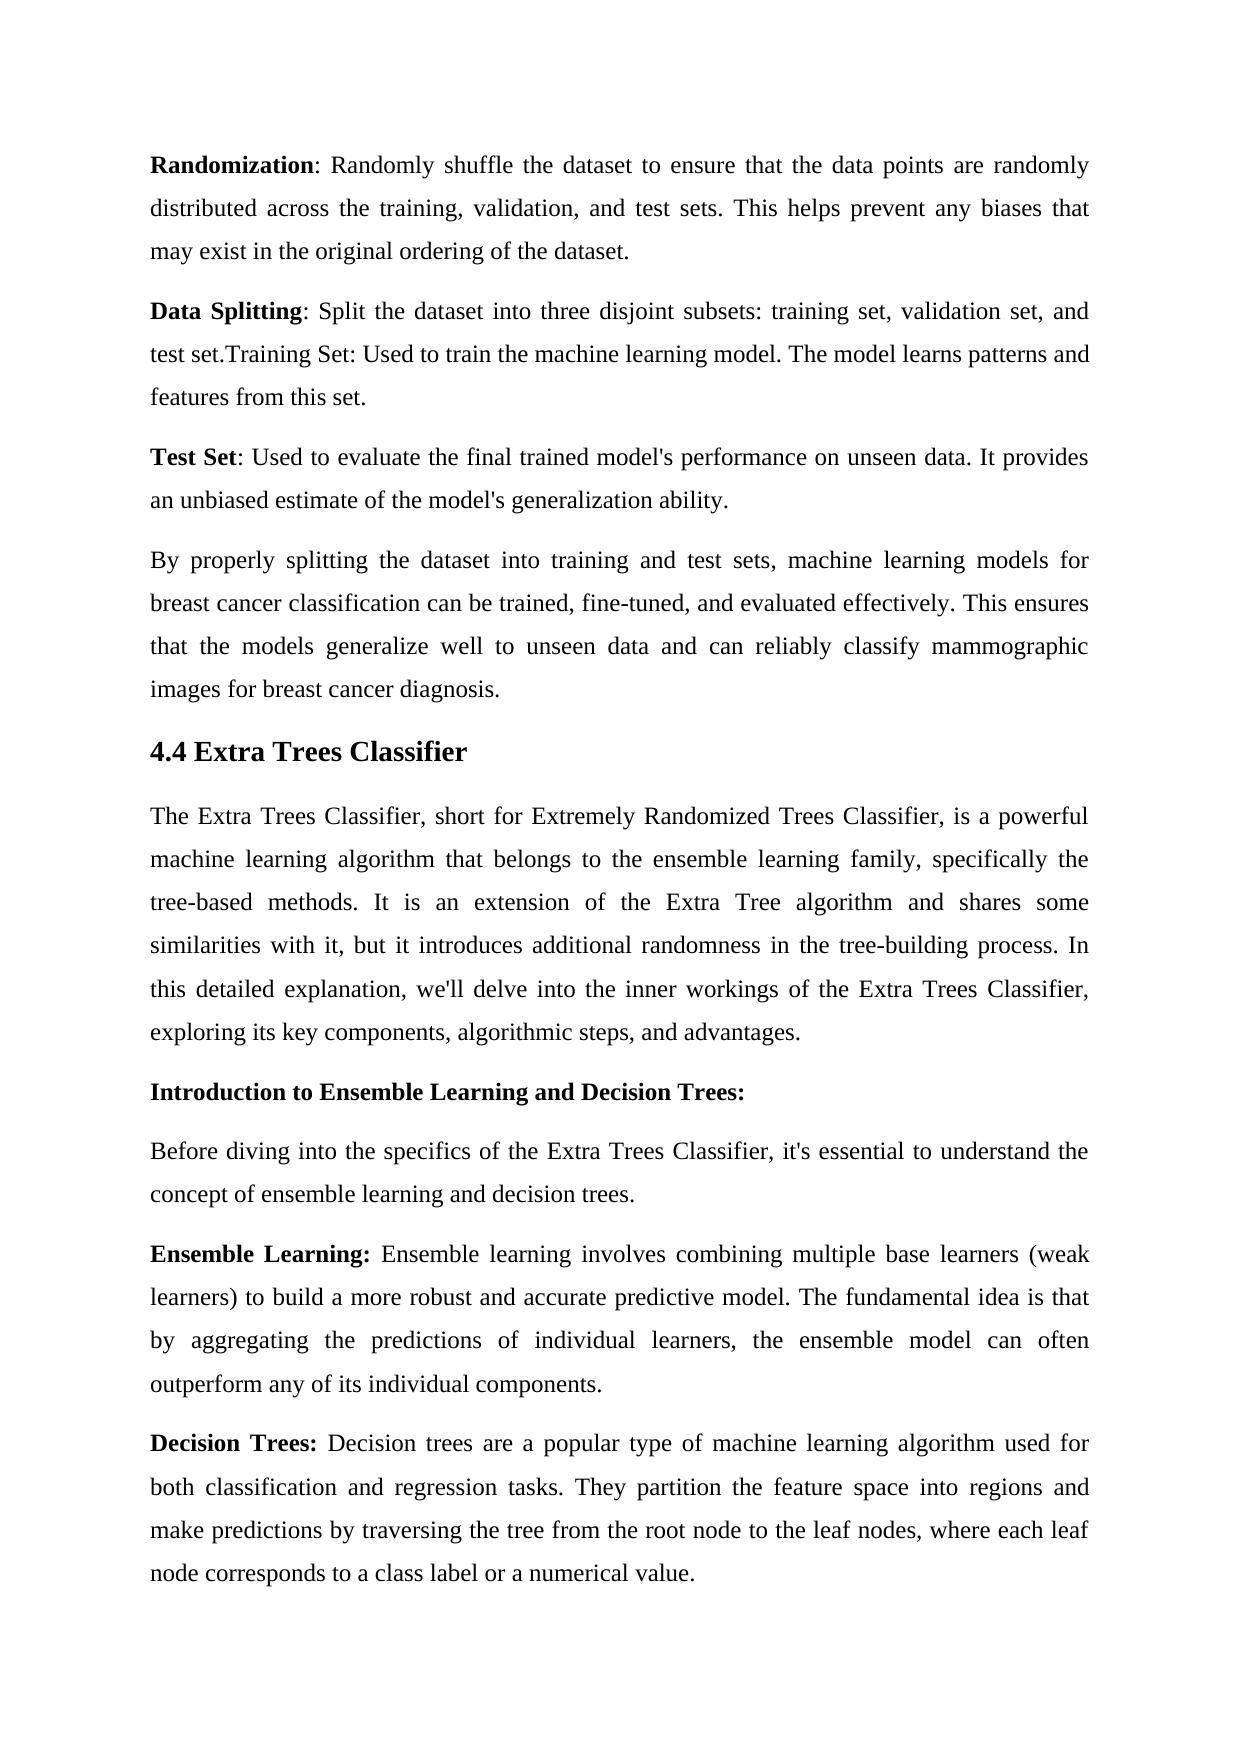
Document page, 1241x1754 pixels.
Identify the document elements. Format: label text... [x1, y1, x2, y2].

text 4.4 Extra Trees Classifier [150, 734, 1090, 768]
text The Extra Trees Classifier, short for Extremely Randomized Trees Classifier, is a powerful machine learning algorithm that belongs to the ensemble learning family, specifically the tree-based methods. It is an extension of the Extra Tree algorithm and shares some similarities with it, but it introduces additional randomness in the tree-building process. In this detailed explanation, we'll delve into the inner workings of the Extra Trees Classifier, exploring its key components, algorithmic steps, and advantages. [150, 801, 1090, 1046]
text Introduction to Ensemble Learning and Decision Trees: [150, 1077, 1090, 1105]
text Decision Trees: Decision trees are a popular type of machine learning algorithm used for both classification and regression tasks. They partition the feature space into regions and make predictions by traversing the tree from the root node to the leaf nodes, where each leaf node corresponds to a class label or a numerical value. [150, 1428, 1090, 1587]
text By properly splitting the dataset into training and test sets, machine learning models for breast cancer classification can be trained, fine-tuned, and evaluated effectively. This ensures that the models generalize well to unseen data and can reliably classify mammographic images for breast cancer diagnosis. [150, 545, 1090, 703]
text Randomization: Randomly shuffle the dataset to ensure that the data points are randomly distributed across the training, validation, and test sets. This helps prevent any biases that may exist in the original ordering of the dataset. [150, 150, 1090, 265]
text Before diving into the specifics of the Extra Trees Classifier, it's essential to understand the concept of ensemble learning and decision trees. [150, 1136, 1090, 1208]
text Test Set: Used to evaluate the final trained model's performance on unseen data. It provides an unbiased estimate of the model's generalization ability. [150, 442, 1090, 514]
text Ensemble Learning: Ensemble learning involves combining multiple base learners (weak learners) to build a more robust and accurate predictive model. The fundamental idea is that by aggregating the predictions of individual learners, the ensemble model can often outperform any of its individual components. [150, 1239, 1090, 1397]
text Data Splitting: Split the dataset into three disjoint subsets: training set, validation set, and test set.Training Set: Used to train the machine learning model. The model learns patterns and features from this set. [150, 296, 1090, 411]
